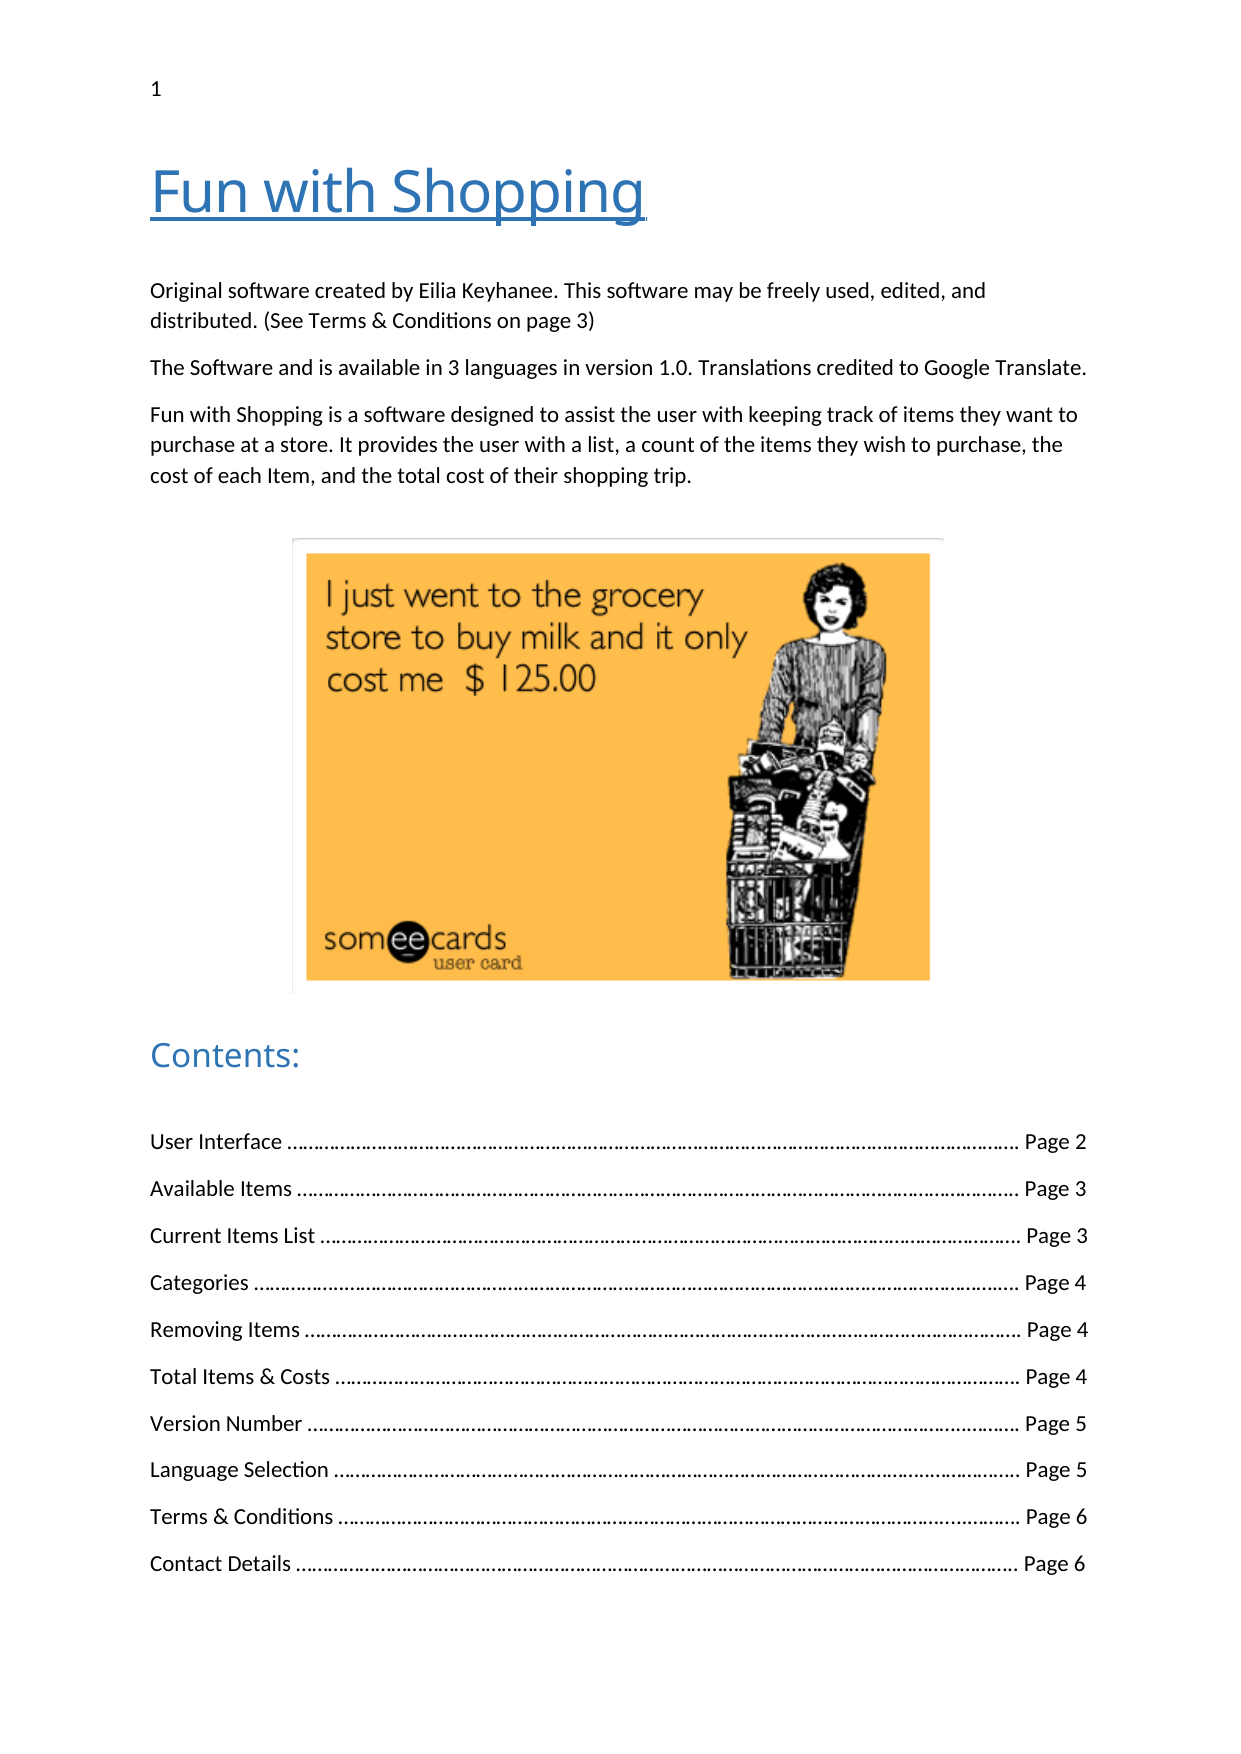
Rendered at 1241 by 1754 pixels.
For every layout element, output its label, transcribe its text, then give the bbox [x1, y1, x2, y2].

text Language Selection …………………………………………………………………………………………………..…………….. Page 5 [150, 1456, 1090, 1483]
text Removing Items ………………………………………………………………………………………………………………………. Page 4 [150, 1315, 1090, 1343]
text Categories ……………..…………………………………………………………………………………………………………….…. Page 4 [150, 1268, 1090, 1296]
picture [292, 538, 944, 993]
text Current Items List ……………………………………………………………………………………………………………………. Page 3 [150, 1221, 1090, 1249]
text The Software and is available in 3 languages in version 1.0. Translations credited to Google Translate. [150, 353, 1090, 381]
subtitle Contents: [150, 1032, 1090, 1077]
text Available Items ……………………………………………………………………………………………………………………….. Page 3 [150, 1174, 1090, 1202]
title Fun with Shopping [150, 150, 1090, 229]
text Terms & Conditions …………………………………………………………………………………………………….....………. Page 6 [150, 1502, 1090, 1530]
text User Interface …………………………………………………………………………………………………………………………. Page 2 [150, 1127, 1090, 1155]
text Contact Details ……………………………………………………………………………………………………………………….. Page 6 [150, 1549, 1090, 1577]
text Fun with Shopping is a software designed to assist the user with keeping track of items they want to purchase at a store. It provides the user with a list, a count of the items they wish to purchase, the cost of each Item, and the total cost of their shopping trip. [150, 400, 1090, 489]
text Version Number ……………………………………………………………………………………………………………..………. Page 5 [150, 1409, 1090, 1437]
text Original software created by Eilia Keyhanee. This software may be freely used, edited, and distributed. (See Terms & Conditions on page 3) [150, 276, 1090, 334]
text Total Items & Costs …………………………………………………………………………………………………………………. Page 4 [150, 1362, 1090, 1390]
